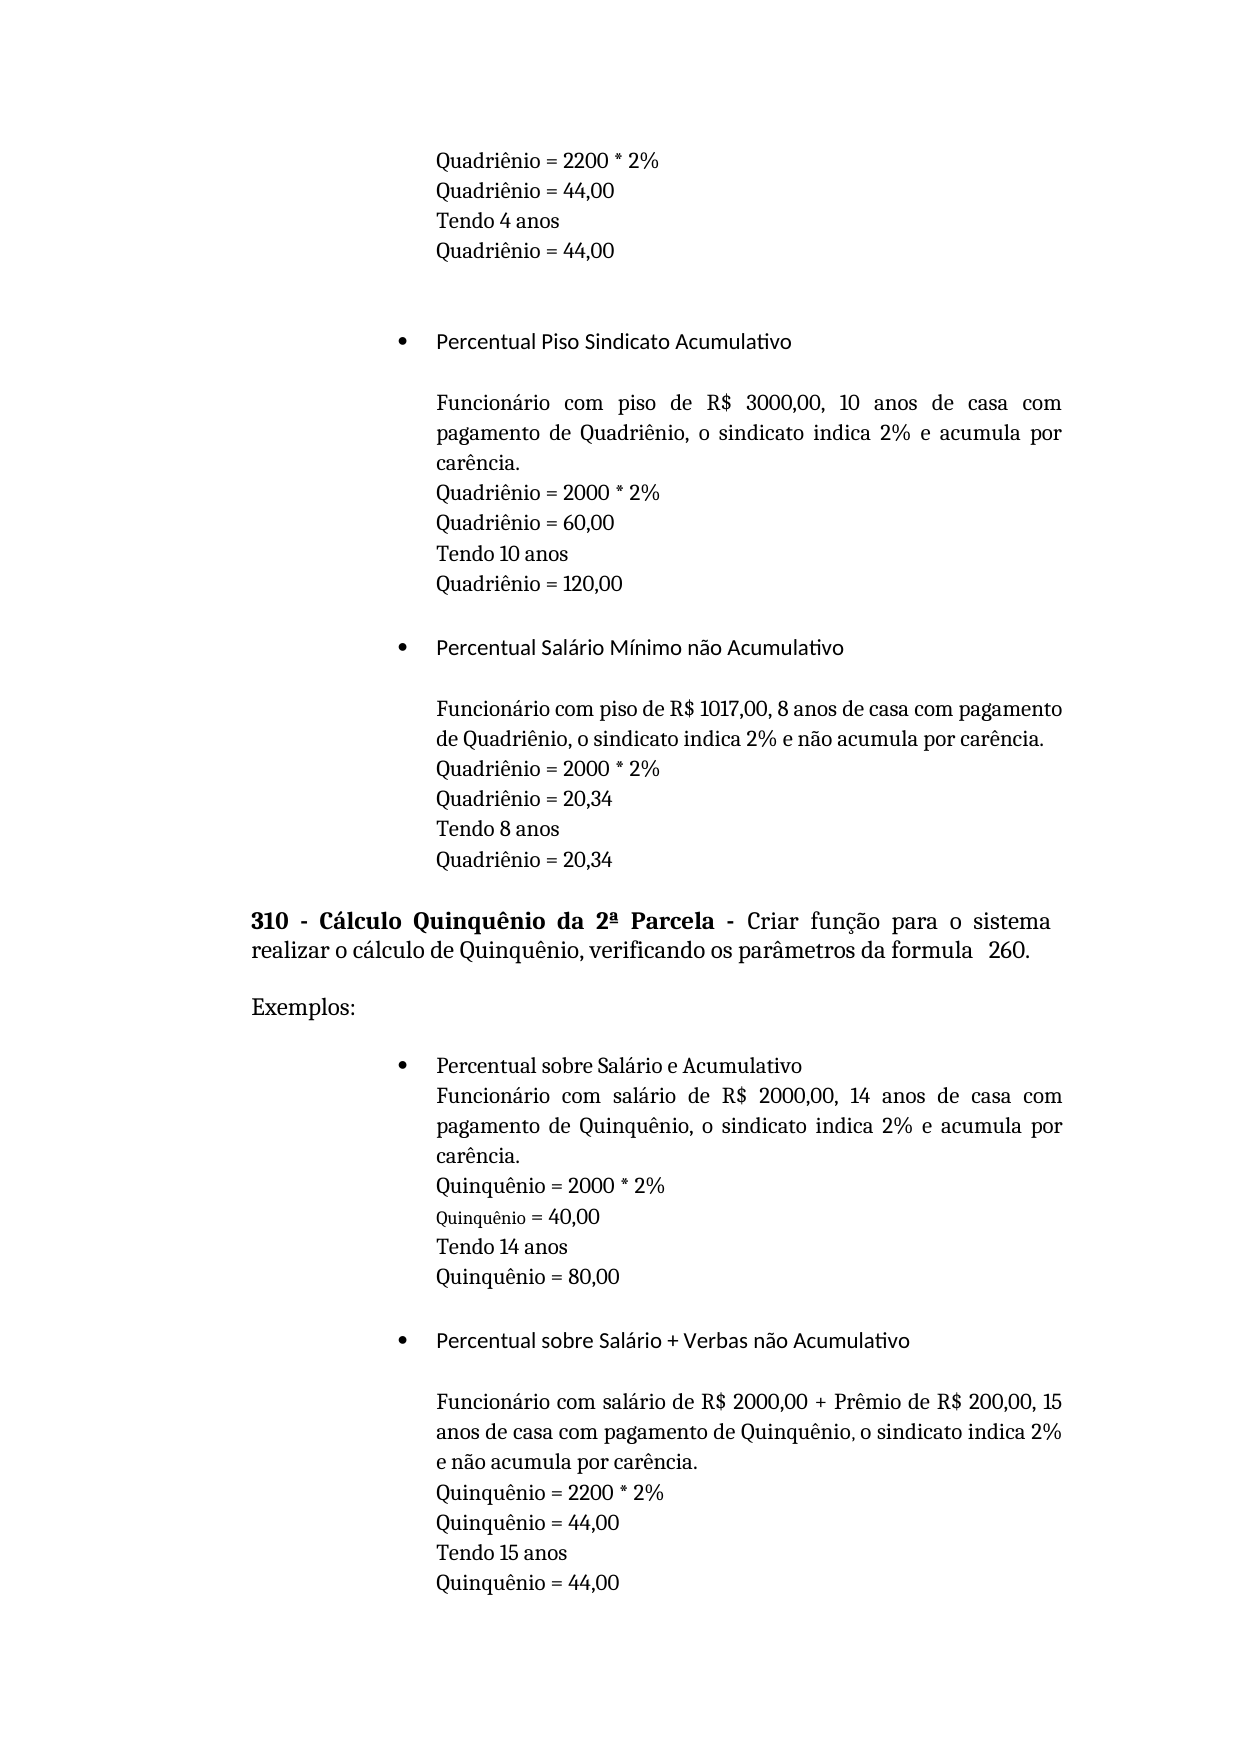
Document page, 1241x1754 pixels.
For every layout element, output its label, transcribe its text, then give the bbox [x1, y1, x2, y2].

list Quadriênio = 20,34 [436, 846, 1063, 873]
list Tendo 10 anos [436, 540, 1063, 567]
list Quinquênio = 2200 * 2% [436, 1479, 1063, 1506]
list Funcionário com salário de R$ 2000,00, 14 anos de casa com pagamento de Quinquênio, o sindicato indica 2% e acumula por carência. [436, 1083, 1063, 1169]
list Percentual Piso Sindicato Acumulativo [398, 327, 1063, 355]
list Funcionário com piso de R$ 1017,00, 8 anos de casa com pagamento de Quadriênio, o sindicato indica 2% e não acumula por carência. [436, 695, 1063, 752]
list Quinquênio = 44,00 [436, 1570, 1063, 1596]
list Funcionário com piso de R$ 3000,00, 10 anos de casa com pagamento de Quadriênio, o sindicato indica 2% e acumula por carência. [436, 389, 1063, 476]
list Quinquênio = 44,00 [436, 1509, 1063, 1536]
list Quadriênio = 44,00 [436, 178, 1063, 204]
list Quadriênio = 2000 * 2% [436, 480, 1063, 506]
list Quadriênio = 2000 * 2% [436, 756, 1063, 782]
list Tendo 14 anos [436, 1234, 1063, 1260]
list Quinquênio = 80,00 [436, 1264, 1063, 1290]
list Percentual sobre Salário + Verbas não Acumulativo [398, 1326, 1063, 1354]
list Tendo 8 anos [436, 816, 1063, 843]
list Quinquênio = 2000 * 2% [436, 1173, 1063, 1199]
list Percentual Salário Mínimo não Acumulativo [398, 633, 1063, 661]
text 310 - Cálculo Quinquênio da 2ª Parcela - Criar função para o sistema realizar o cálculo de Quinquênio, verificando os parâmetros da formula 260. [177, 907, 1063, 964]
list Quadriênio = 2200 * 2% [436, 148, 1063, 174]
list Tendo 4 anos [436, 208, 1063, 234]
text Exemplos: [177, 993, 1063, 1022]
list Tendo 15 anos [436, 1540, 1063, 1566]
list Quadriênio = 120,00 [436, 571, 1063, 597]
list Quinquênio = 40,00 [436, 1203, 1063, 1230]
list Quadriênio = 60,00 [436, 510, 1063, 537]
list Quadriênio = 44,00 [436, 238, 1063, 264]
list Percentual sobre Salário e Acumulativo [398, 1052, 1063, 1079]
list Quadriênio = 20,34 [436, 786, 1063, 812]
list Funcionário com salário de R$ 2000,00 + Prêmio de R$ 200,00, 15 anos de casa com pagamento de Quinquênio, o sindicato indica 2% e não acumula por carência. [436, 1389, 1063, 1475]
